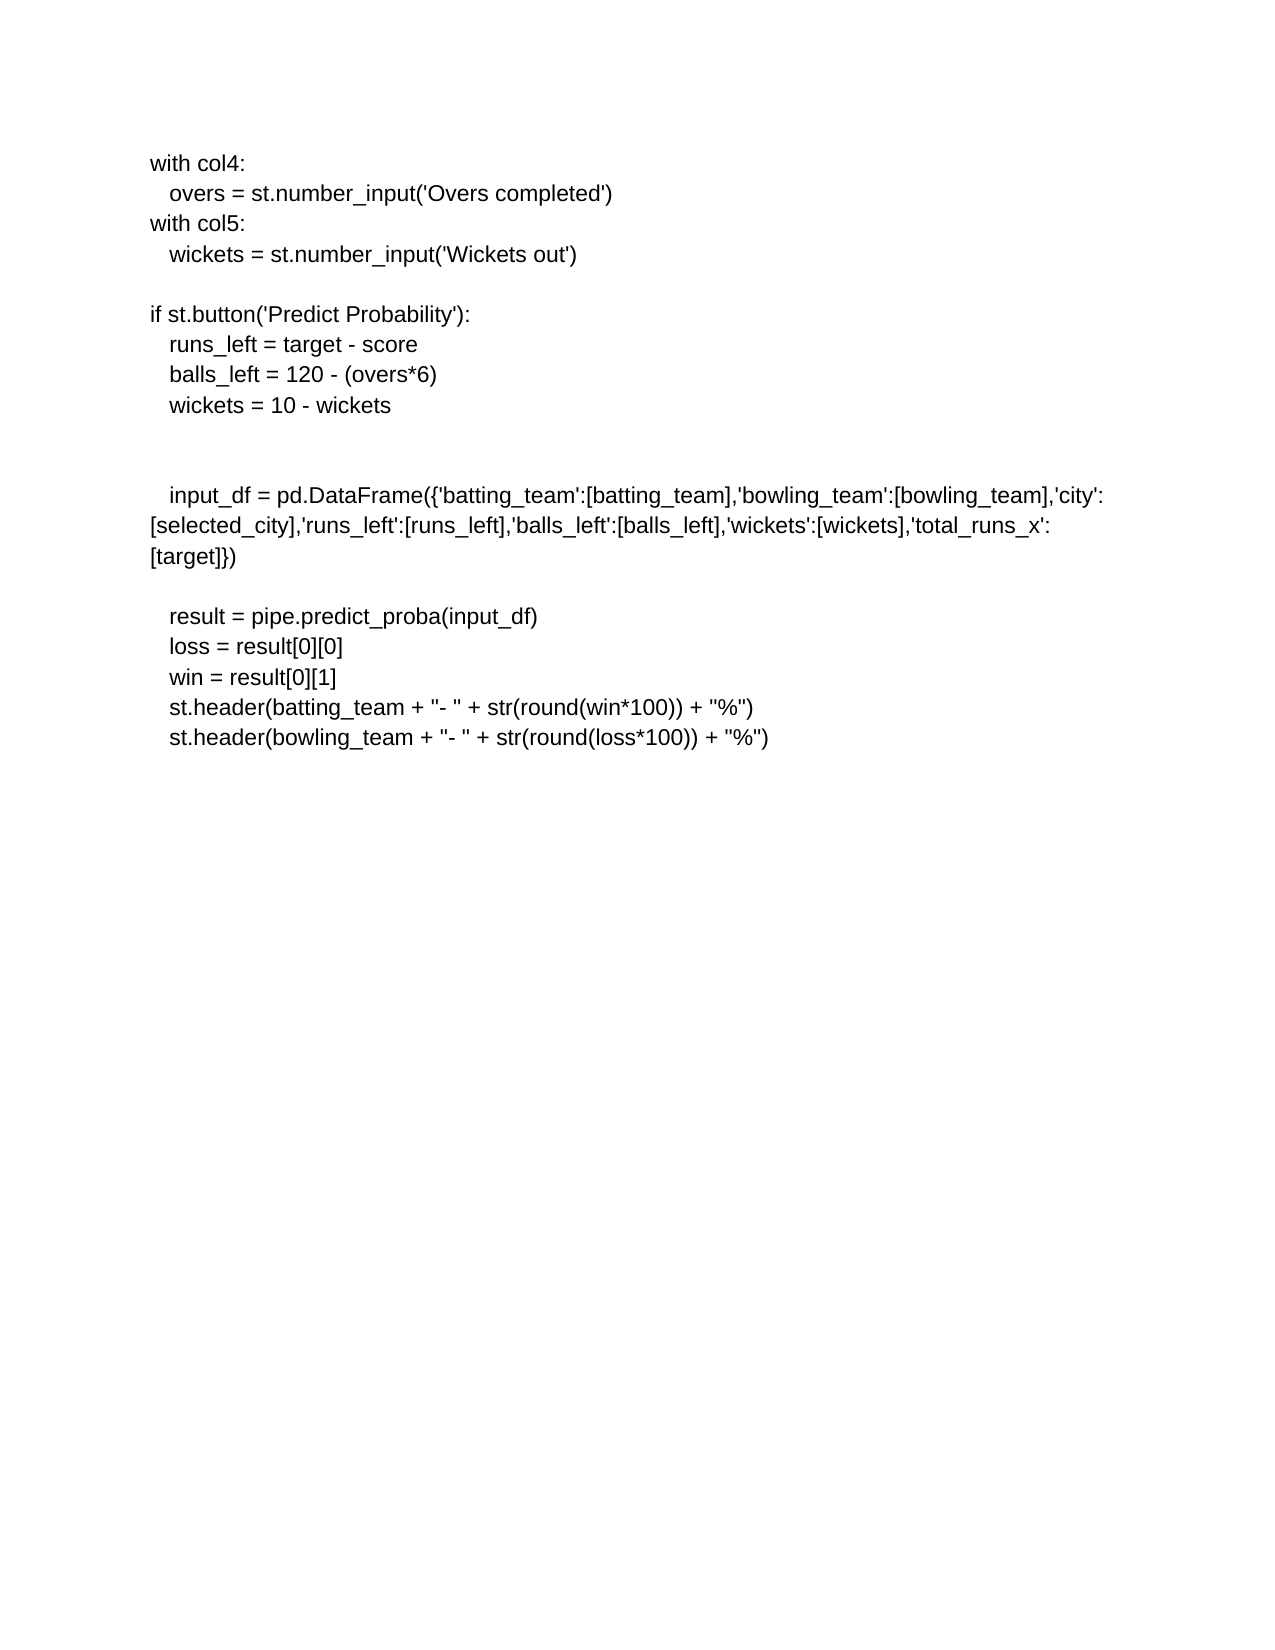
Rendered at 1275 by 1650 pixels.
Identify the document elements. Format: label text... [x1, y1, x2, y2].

text loss = result[0][0] [150, 633, 1125, 660]
text wickets = st.number_input('Wickets out') [150, 241, 1125, 267]
text win = result[0][1] [150, 663, 1125, 690]
text overs = st.number_input('Overs completed') [150, 180, 1125, 207]
text wickets = 10 - wickets [150, 392, 1125, 418]
text with col4: [150, 150, 1125, 176]
text runs_left = target - score [150, 331, 1125, 358]
text with col5: [150, 210, 1125, 237]
text st.header(batting_team + "- " + str(round(win*100)) + "%") [150, 694, 1125, 720]
text input_df = pd.DataFrame({'batting_team':[batting_team],'bowling_team':[bowling_team],'city':[selected_city],'runs_left':[runs_left],'balls_left':[balls_left],'wickets':[wickets],'total_runs_x':[target]}) [150, 482, 1125, 569]
text if st.button('Predict Probability'): [150, 301, 1125, 327]
text balls_left = 120 - (overs*6) [150, 361, 1125, 388]
text st.header(bowling_team + "- " + str(round(loss*100)) + "%") [150, 724, 1125, 750]
text result = pipe.predict_proba(input_df) [150, 603, 1125, 629]
